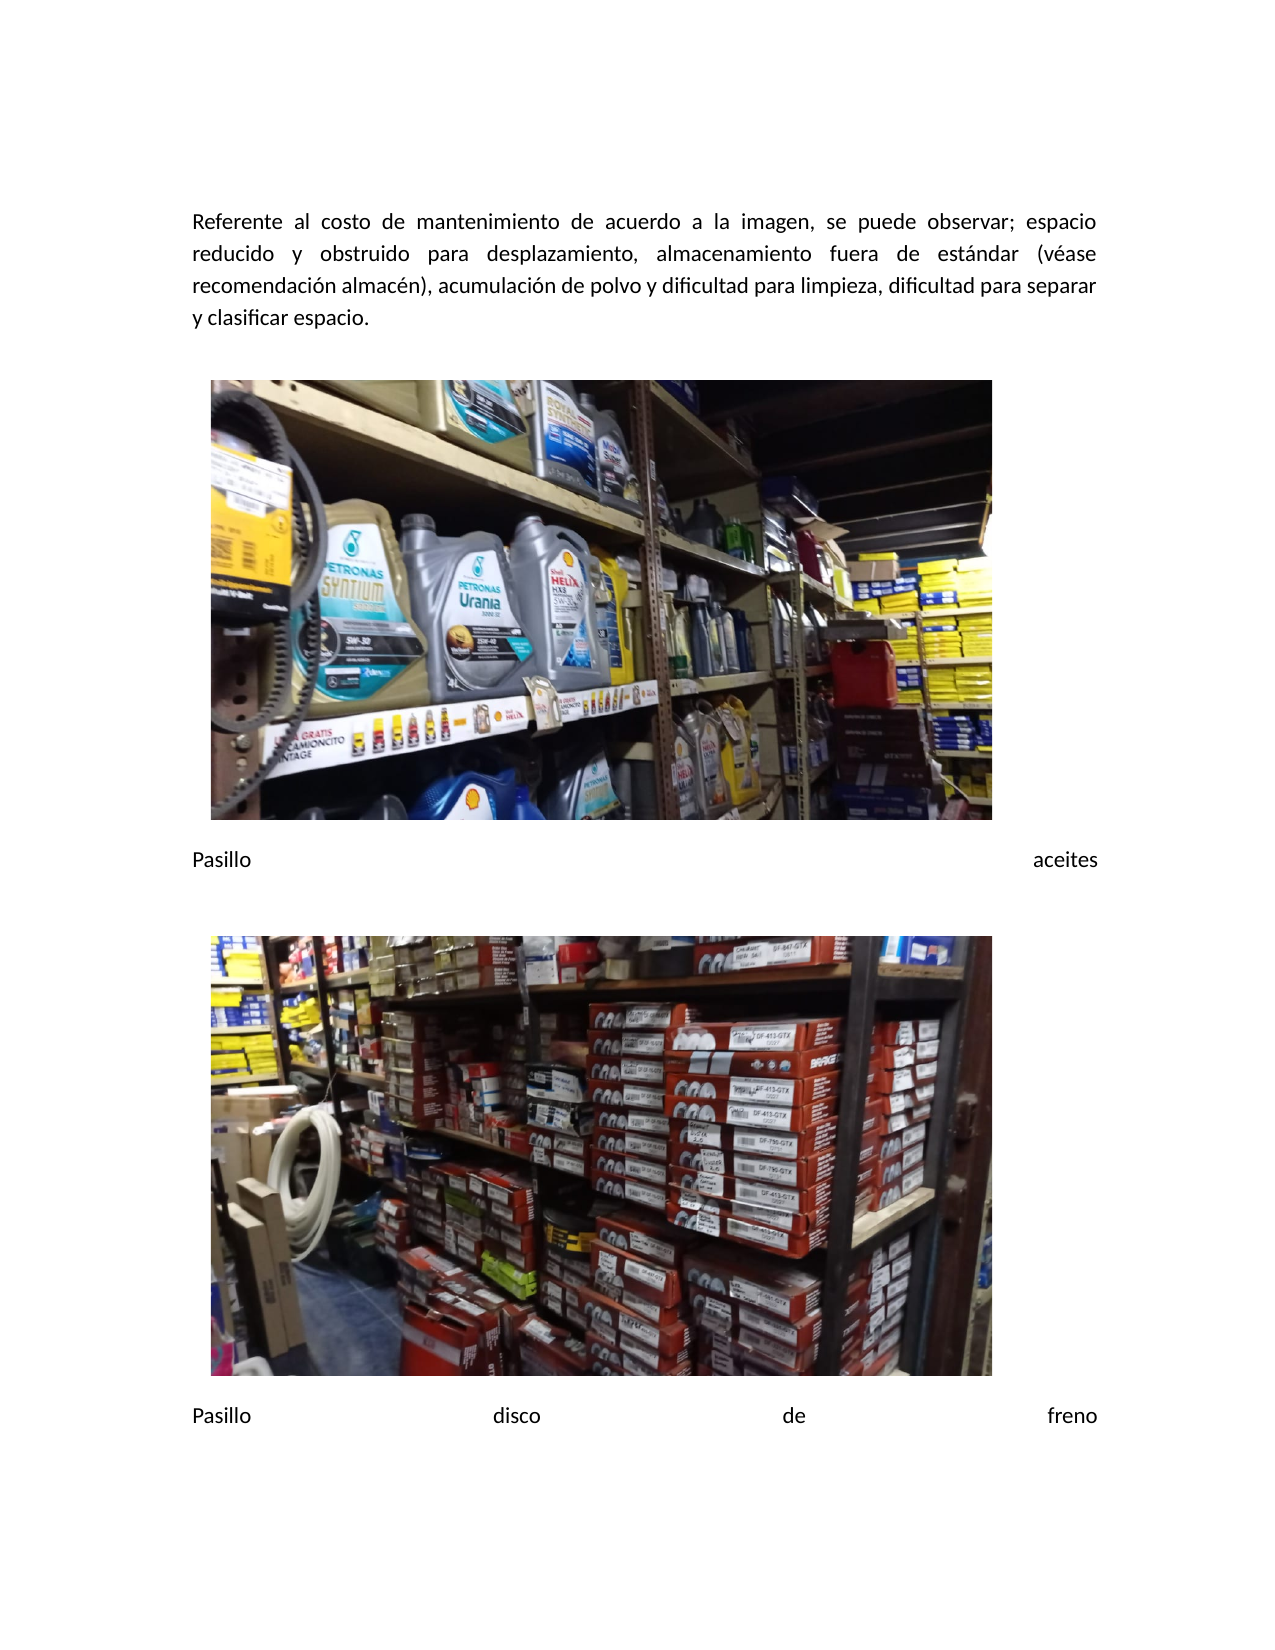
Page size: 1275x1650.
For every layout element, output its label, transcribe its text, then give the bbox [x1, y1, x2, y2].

picture [210, 380, 993, 820]
text Referente al costo de mantenimiento de acuerdo a la imagen, se puede observar; espacio reducido y obstruido para desplazamiento, almacenamiento fuera de estándar (véase recomendación almacén), acumulación de polvo y dificultad para limpieza, dificultad para separar y clasificar espacio. [192, 207, 1098, 332]
picture [210, 936, 993, 1376]
